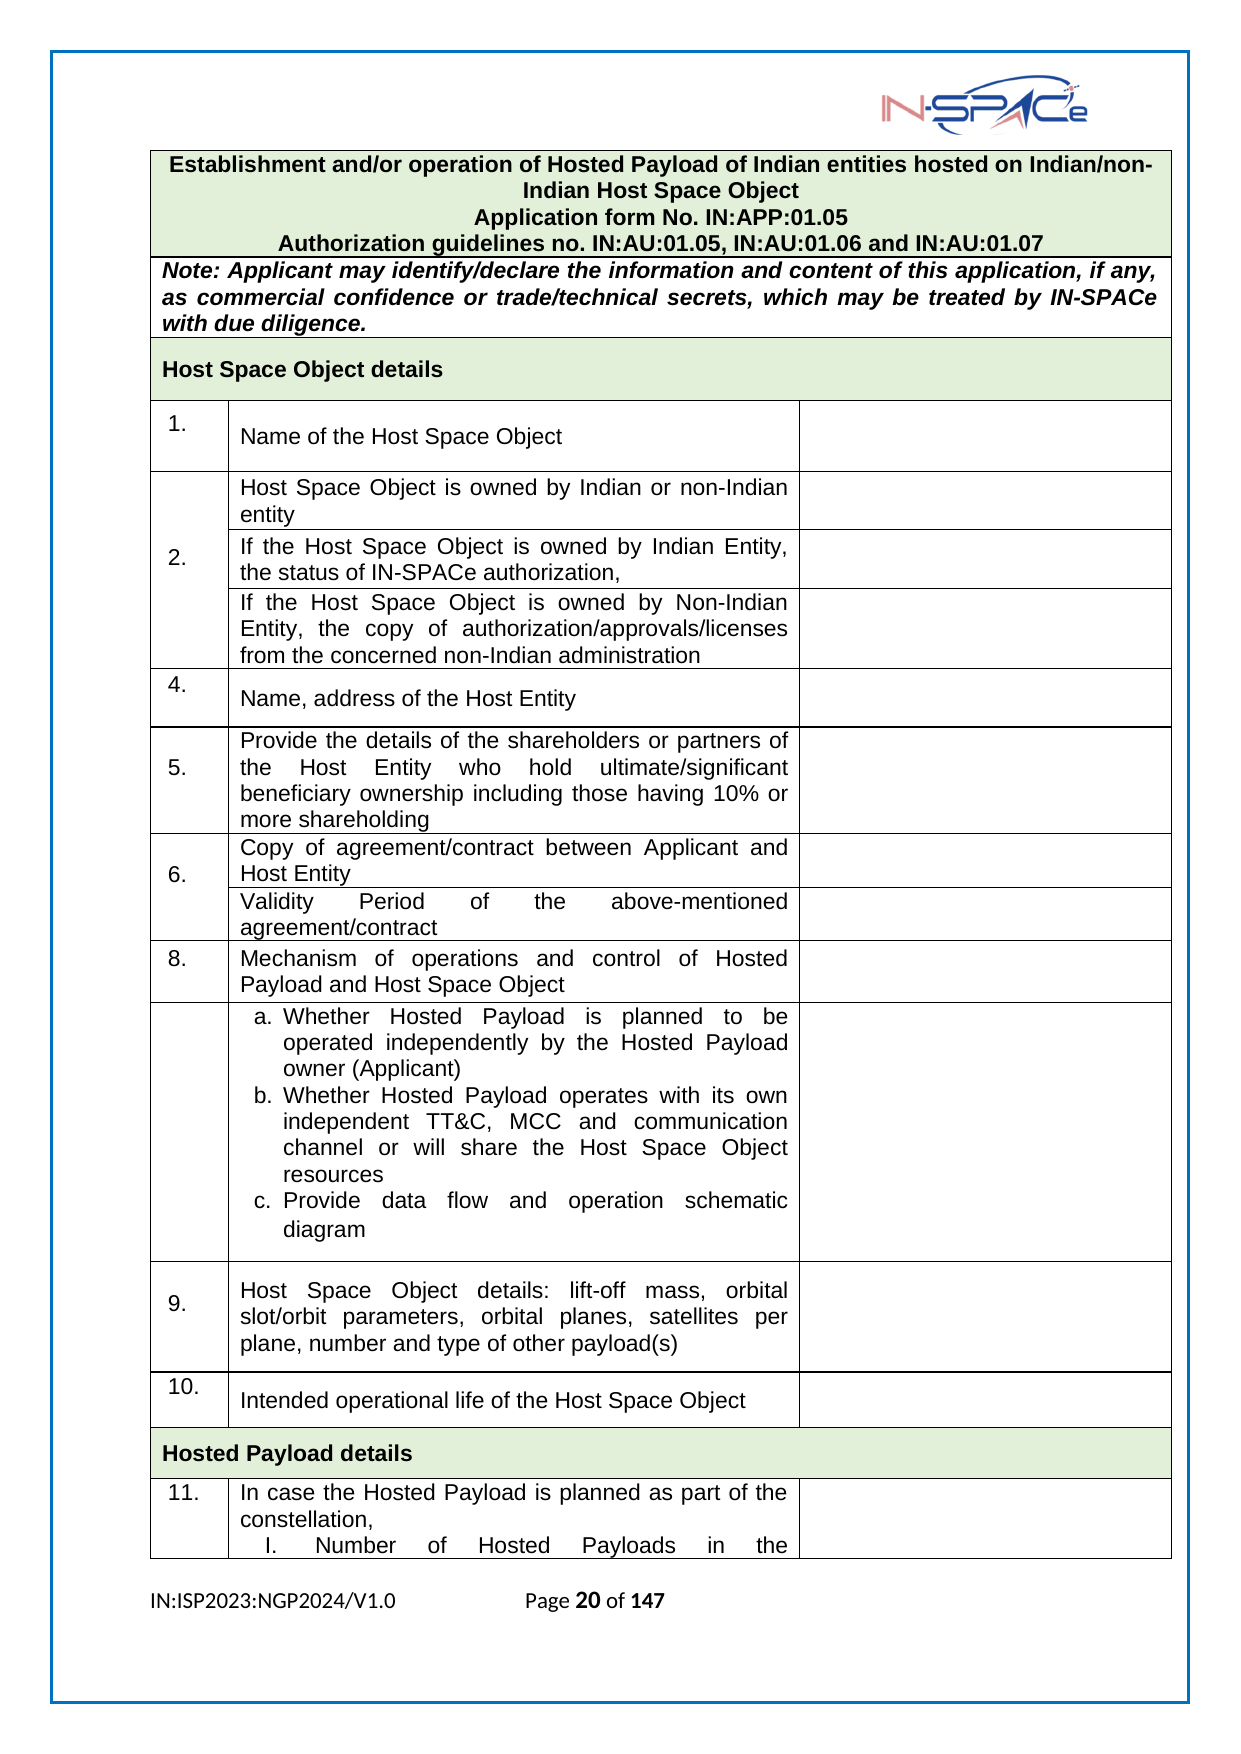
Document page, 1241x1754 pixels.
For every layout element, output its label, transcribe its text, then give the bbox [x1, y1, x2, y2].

table_cell Mechanism of operations and control of Hosted Payload and Host Space Object [229, 941, 799, 1002]
table_cell [151, 401, 228, 471]
table_header Establishment and/or operation of Hosted Payload of Indian entities hosted on Indian/non-Indian Host Space Object Application form No. IN:APP:01.05 Authorization guidelines no. IN:AU:01.05, IN:AU:01.06 and IN:AU:01.07 [151, 151, 1171, 256]
table_cell [151, 1479, 228, 1558]
table_cell If the Host Space Object is owned by Non-Indian Entity, the copy of authorization/approvals/licenses from the concerned non-Indian administration [229, 589, 799, 668]
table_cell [229, 1479, 799, 1558]
table_cell [151, 1003, 228, 1261]
table_cell Validity Period of the above-mentioned agreement/contract [229, 888, 799, 940]
table_cell [800, 1373, 1171, 1427]
table_cell [800, 888, 1171, 940]
table_cell [800, 589, 1171, 668]
table_cell Host Space Object details: lift-off mass, orbital slot/orbit parameters, orbital planes, satellites per plane, number and type of other payload(s) [229, 1262, 799, 1371]
table_cell Copy of agreement/contract between Applicant and Host Entity [229, 834, 799, 887]
table_cell [800, 1479, 1171, 1558]
table_cell Name, address of the Host Entity [229, 669, 799, 726]
table_cell [800, 1003, 1171, 1261]
table_cell [151, 941, 228, 1002]
table_cell Intended operational life of the Host Space Object [229, 1373, 799, 1427]
table_cell [151, 669, 228, 726]
table_cell Host Space Object is owned by Indian or non-Indian entity [229, 472, 799, 529]
table_cell [800, 472, 1171, 529]
table_cell [151, 728, 228, 833]
table_cell [800, 834, 1171, 887]
table_cell [151, 472, 228, 668]
table_cell [151, 1373, 228, 1427]
table_cell [800, 401, 1171, 471]
table_cell [151, 1262, 228, 1371]
table_cell Whether Hosted Payload is planned to be operated independently by the Hosted Payload owner (Applicant) Whether Hosted Payload operates with its own independent TT&C, MCC and communication channel or will share the Host Space Object resources Provide data flow and operation schematic diagram [229, 1003, 799, 1261]
table_cell [151, 834, 228, 940]
table_cell [800, 941, 1171, 1002]
table_cell [800, 669, 1171, 726]
table_cell Provide the details of the shareholders or partners of the Host Entity who hold ultimate/significant beneficiary ownership including those having 10% or more shareholding [229, 728, 799, 833]
table_cell If the Host Space Object is owned by Indian Entity, the status of IN-SPACe authorization, [229, 530, 799, 588]
table_cell [800, 530, 1171, 588]
picture [879, 74, 1089, 134]
table_cell Note: Applicant may identify/declare the information and content of this application, if any, as commercial confidence or trade/technical secrets, which may be treated by IN-SPACe with due diligence. [151, 258, 1171, 337]
table_cell Name of the Host Space Object [229, 401, 799, 471]
table_cell [800, 728, 1171, 833]
table_cell [800, 1262, 1171, 1371]
table_cell Host Space Object details [151, 338, 1171, 400]
table_cell Hosted Payload details [151, 1428, 1171, 1478]
